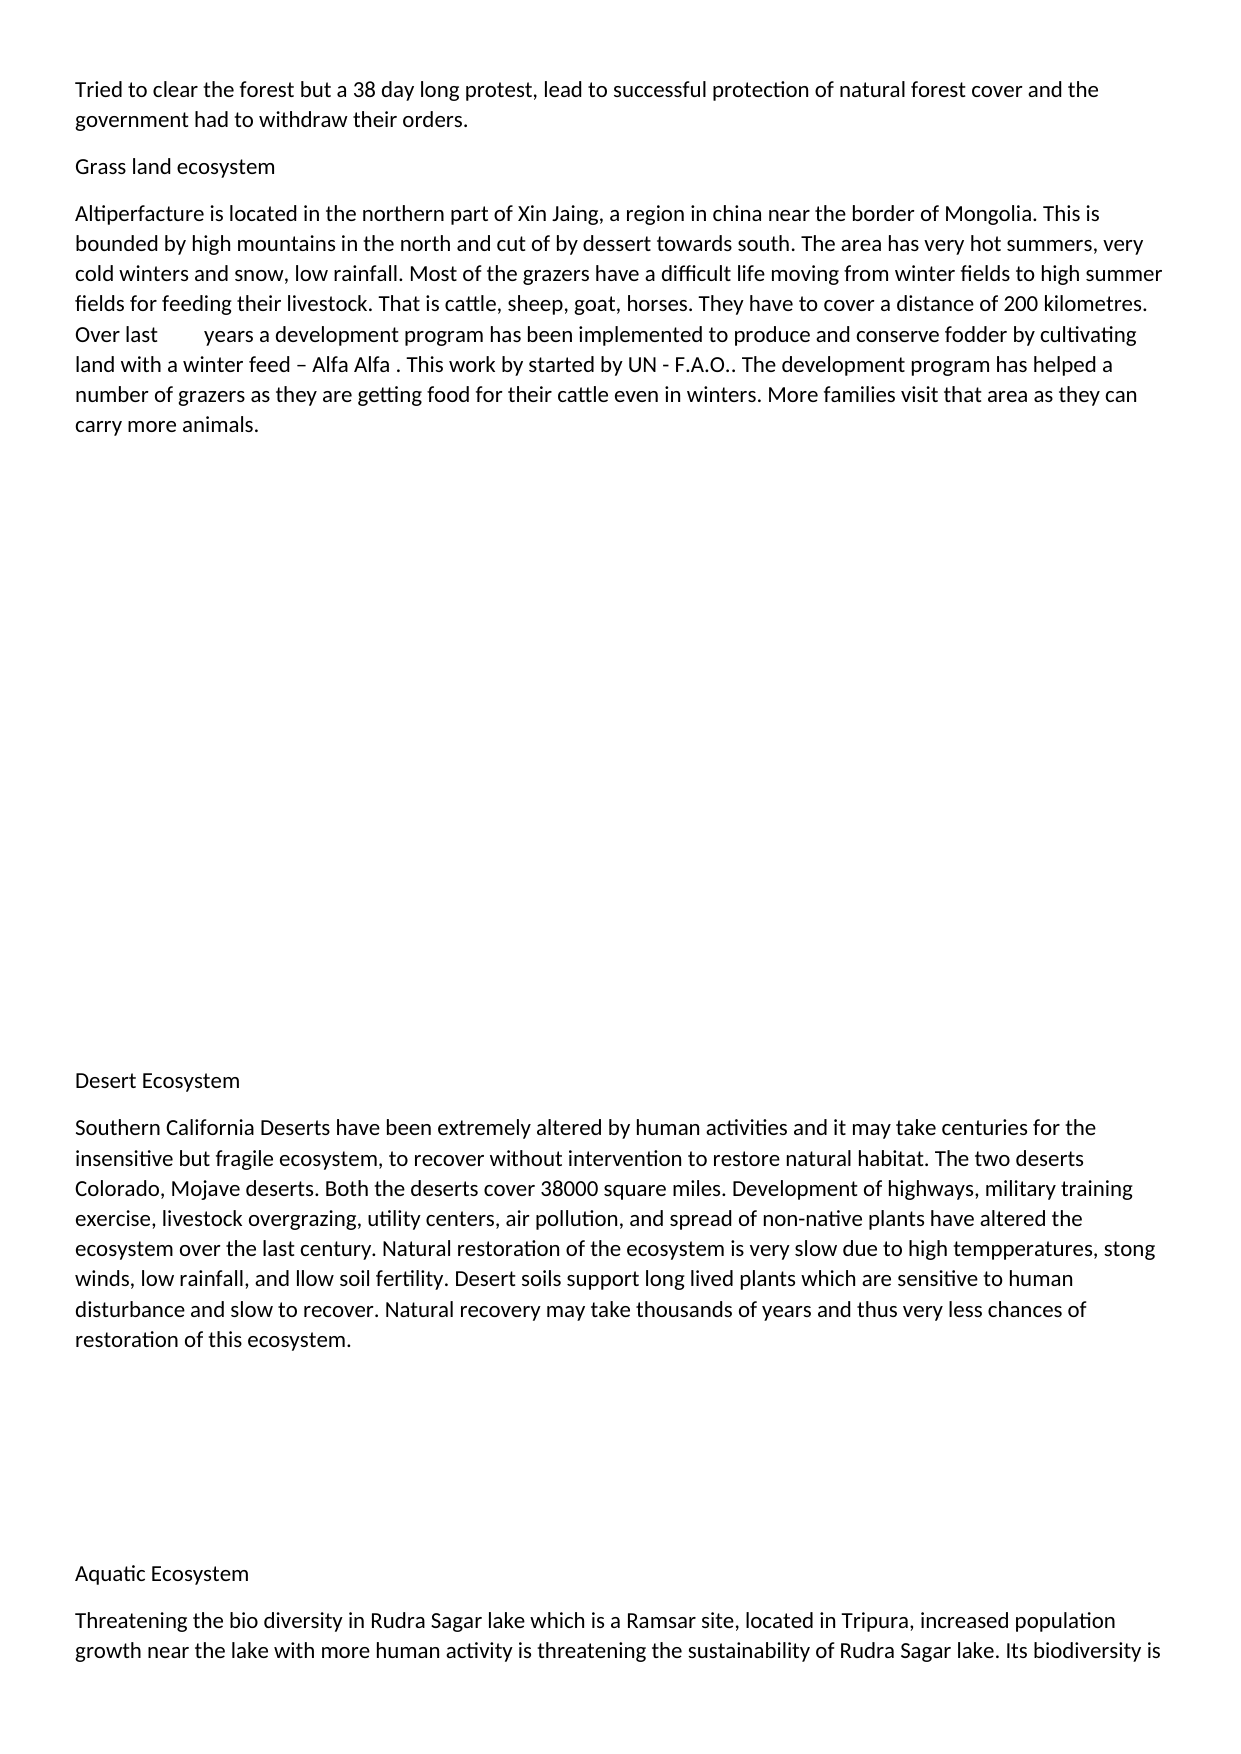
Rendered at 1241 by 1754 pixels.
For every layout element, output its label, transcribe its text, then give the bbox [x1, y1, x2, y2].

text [75, 1606, 1165, 1664]
text Southern California Deserts have been extremely altered by human activities and it may take centuries for the insensitive but fragile ecosystem, to recover without intervention to restore natural habitat. The two deserts Colorado, Mojave deserts. Both the deserts cover 38000 square miles. Development of highways, military training exercise, livestock overgrazing, utility centers, air pollution, and spread of non-native plants have altered the ecosystem over the last century. Natural restoration of the ecosystem is very slow due to high tempperatures, stong winds, low rainfall, and llow soil fertility. Desert soils support long lived plants which are sensitive to human disturbance and slow to recover. Natural recovery may take thousands of years and thus very less chances of restoration of this ecosystem. [75, 1113, 1165, 1353]
text Aquatic Ecosystem [75, 1559, 1165, 1587]
text Tried to clear the forest but a 38 day long protest, lead to successful protection of natural forest cover and the government had to withdraw their orders. [75, 75, 1165, 133]
text Grass land ecosystem [75, 152, 1165, 180]
text Altiperfacture is located in the northern part of Xin Jaing, a region in china near the border of Mongolia. This is bounded by high mountains in the north and cut of by dessert towards south. The area has very hot summers, very cold winters and snow, low rainfall. Most of the grazers have a difficult life moving from winter fields to high summer fields for feeding their livestock. That is cattle, sheep, goat, horses. They have to cover a distance of 200 kilometres. Over last years a development program has been implemented to produce and conserve fodder by cultivating land with a winter feed – Alfa Alfa . This work by started by UN - F.A.O.. The development program has helped a number of grazers as they are getting food for their cattle even in winters. More families visit that area as they can carry more animals. [75, 199, 1165, 438]
text Desert Ecosystem [75, 1067, 1165, 1095]
